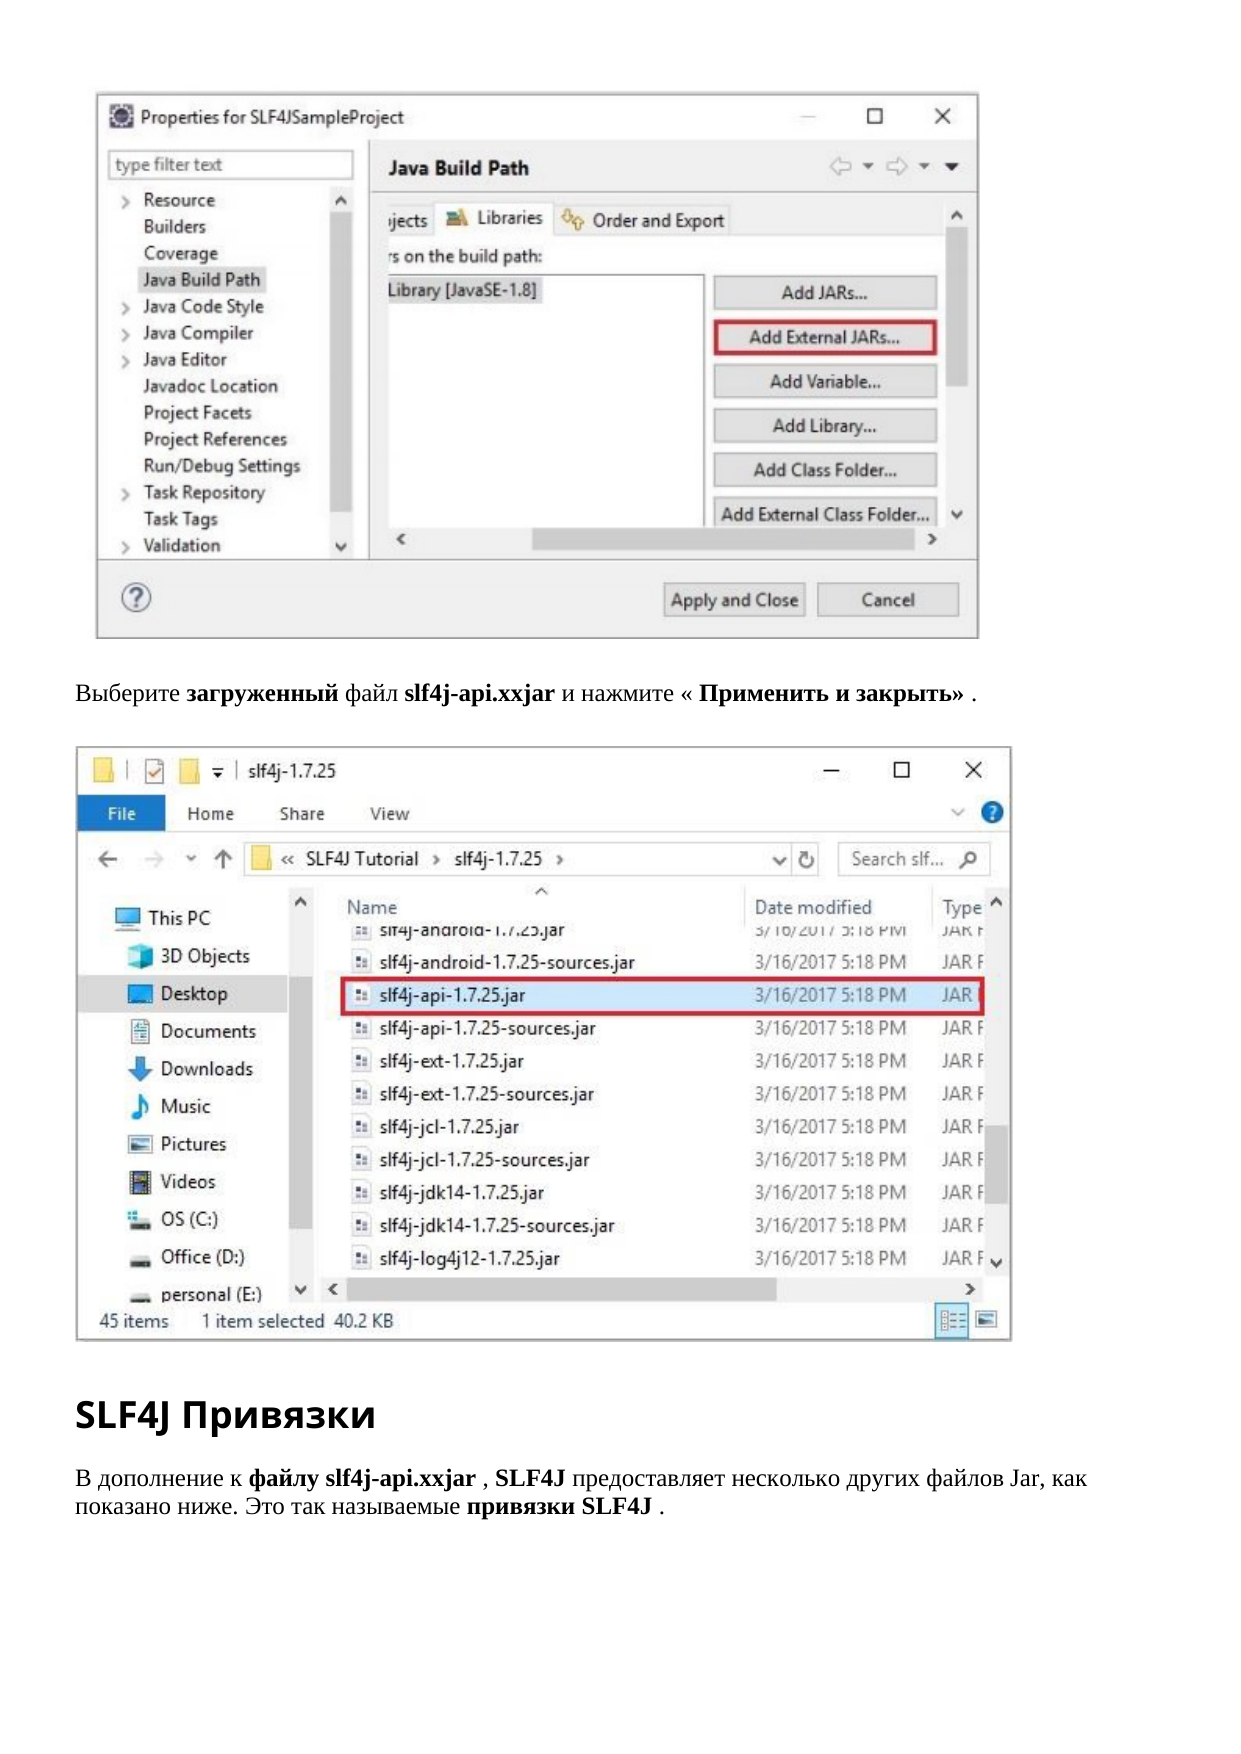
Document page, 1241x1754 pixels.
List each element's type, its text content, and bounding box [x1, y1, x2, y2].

text SLF4J Привязки [75, 1388, 1165, 1439]
text В дополнение к файлу slf4j-api.xxjar , SLF4J предоставляет несколько других файлов Jar, как показано ниже. Это так называемые привязки SLF4J . [75, 1463, 1165, 1520]
text Выберите загруженный файл slf4j-api.xxjar и нажмите « Применить и закрыть» . [75, 678, 1165, 707]
picture [75, 75, 980, 639]
picture [75, 746, 1013, 1342]
